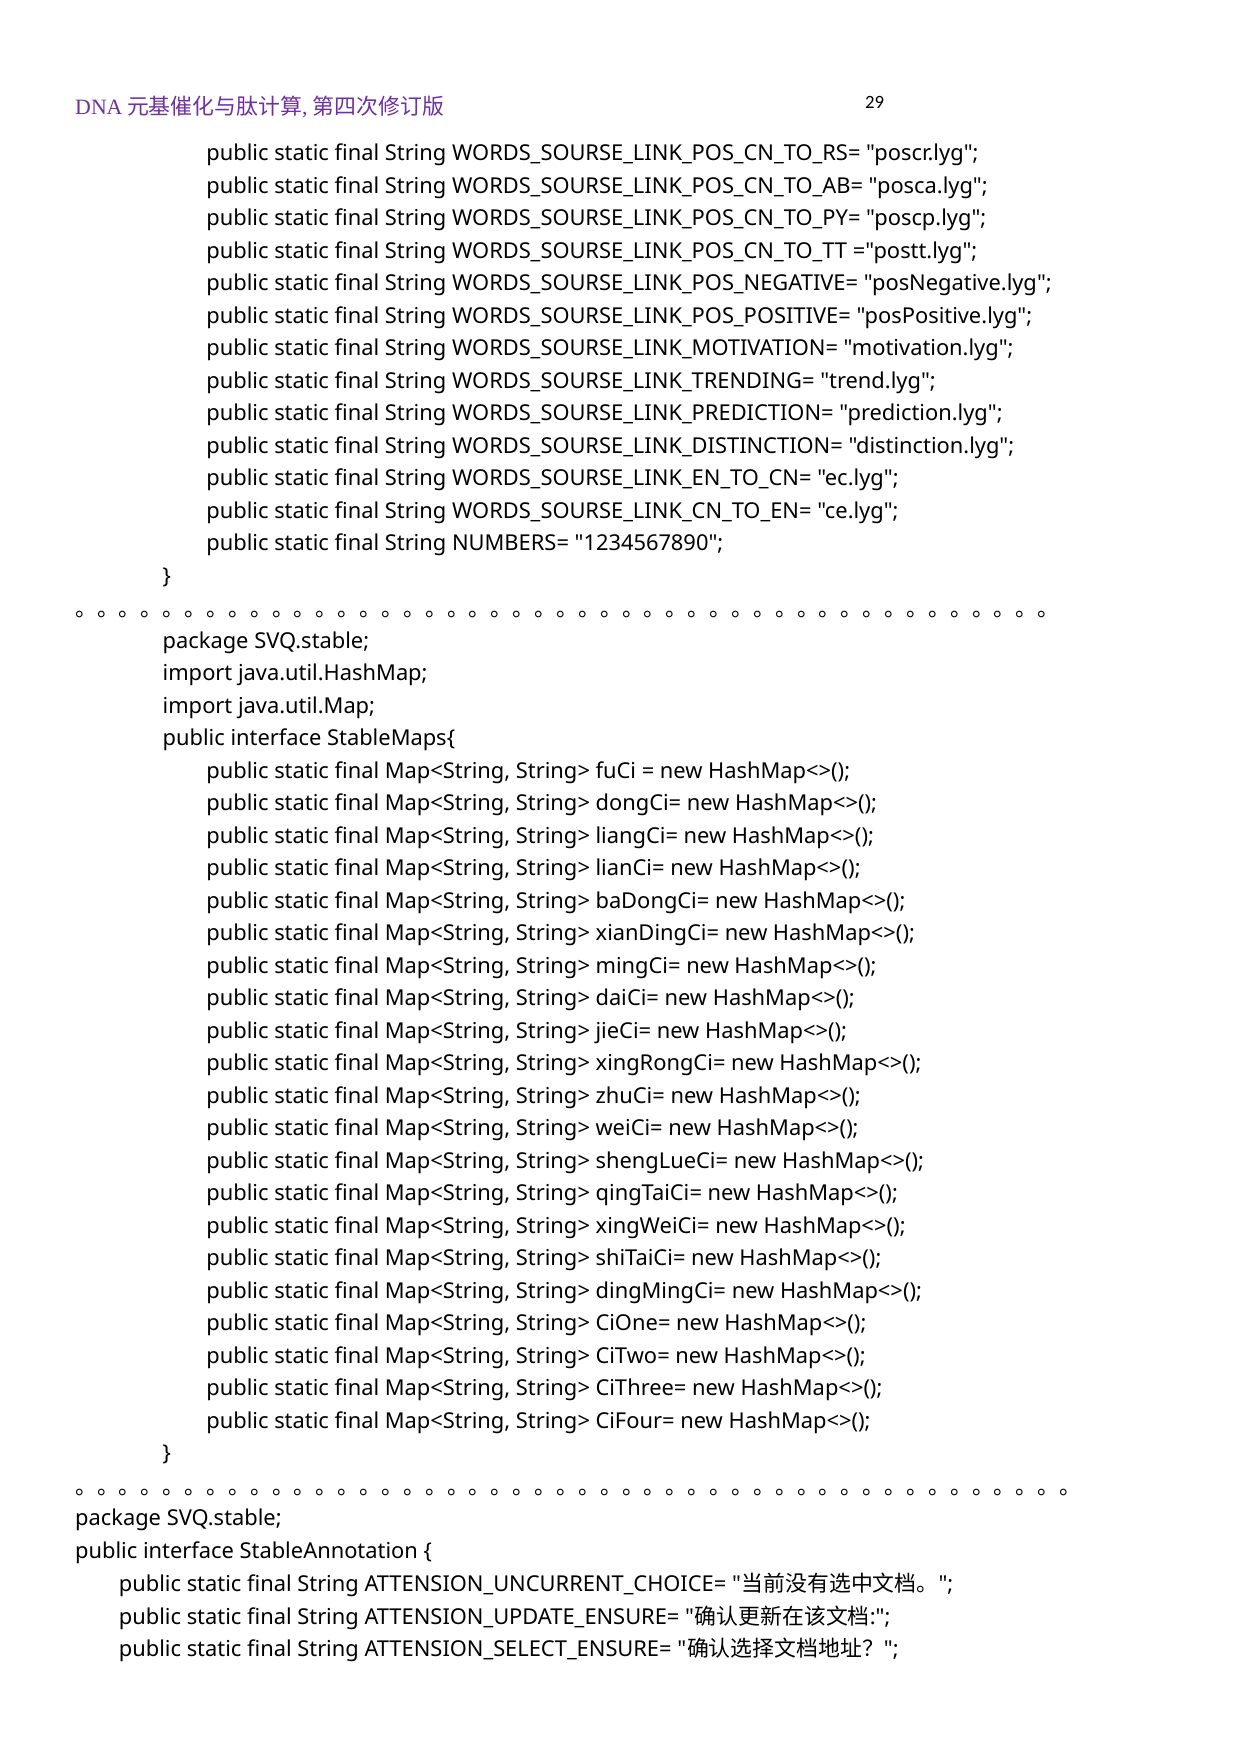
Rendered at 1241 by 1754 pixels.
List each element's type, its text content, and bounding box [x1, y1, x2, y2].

text 。。。。。。。。。。。。。。。。。。。。。。。。。。。。。。。。。。。。。。。。。。。。。。 [75, 1468, 1165, 1501]
text public static final Map<String, String> CiThree= new HashMap<>(); [119, 1371, 1165, 1403]
text public interface StableAnnotation { [75, 1533, 1165, 1566]
text public static final String WORDS_SOURSE_LINK_DISTINCTION= "distinction.lyg"; [119, 428, 1165, 461]
text public static final Map<String, String> shiTaiCi= new HashMap<>(); [119, 1241, 1165, 1273]
text public static final Map<String, String> fuCi = new HashMap<>(); [119, 753, 1165, 786]
text public static final String NUMBERS= "1234567890"; [119, 526, 1165, 558]
text public static final String WORDS_SOURSE_LINK_CN_TO_EN= "ce.lyg"; [119, 493, 1165, 526]
text public static final Map<String, String> xingWeiCi= new HashMap<>(); [119, 1208, 1165, 1241]
text public static final Map<String, String> baDongCi= new HashMap<>(); [119, 883, 1165, 916]
text import java.util.HashMap; [119, 656, 1165, 688]
text public interface StableMaps{ [119, 721, 1165, 753]
text public static final Map<String, String> dingMingCi= new HashMap<>(); [119, 1273, 1165, 1306]
text public static final Map<String, String> liangCi= new HashMap<>(); [119, 818, 1165, 851]
text public static final String WORDS_SOURSE_LINK_POS_NEGATIVE= "posNegative.lyg"; [119, 266, 1165, 298]
text public static final Map<String, String> jieCi= new HashMap<>(); [119, 1013, 1165, 1046]
text 。。。。。。。。。。。。。。。。。。。。。。。。。。。。。。。。。。。。。。。。。。。。。 [75, 591, 1165, 623]
text public static final Map<String, String> daiCi= new HashMap<>(); [119, 981, 1165, 1013]
text public static final String WORDS_SOURSE_LINK_POS_CN_TO_TT ="postt.lyg"; [119, 233, 1165, 266]
text public static final String WORDS_SOURSE_LINK_POS_CN_TO_PY= "poscp.lyg"; [119, 201, 1165, 233]
text package SVQ.stable; [119, 623, 1165, 656]
text public static final String WORDS_SOURSE_LINK_POS_CN_TO_RS= "poscr.lyg"; [119, 136, 1165, 168]
text public static final String WORDS_SOURSE_LINK_MOTIVATION= "motivation.lyg"; [119, 331, 1165, 363]
text public static final String ATTENSION_UPDATE_ENSURE= "确认更新在该文档:"; [75, 1598, 1165, 1631]
text public static final String ATTENSION_SELECT_ENSURE= "确认选择文档地址？"; [75, 1631, 1165, 1663]
text public static final Map<String, String> zhuCi= new HashMap<>(); [119, 1078, 1165, 1111]
text public static final Map<String, String> lianCi= new HashMap<>(); [119, 851, 1165, 883]
text public static final Map<String, String> shengLueCi= new HashMap<>(); [119, 1143, 1165, 1176]
text public static final Map<String, String> CiTwo= new HashMap<>(); [119, 1338, 1165, 1371]
text } [119, 1436, 1165, 1468]
text public static final String WORDS_SOURSE_LINK_TRENDING= "trend.lyg"; [119, 363, 1165, 396]
text public static final Map<String, String> xingRongCi= new HashMap<>(); [119, 1046, 1165, 1078]
text public static final Map<String, String> CiOne= new HashMap<>(); [119, 1306, 1165, 1338]
text public static final Map<String, String> mingCi= new HashMap<>(); [119, 948, 1165, 981]
text public static final Map<String, String> dongCi= new HashMap<>(); [119, 786, 1165, 818]
text public static final Map<String, String> CiFour= new HashMap<>(); [119, 1403, 1165, 1436]
text public static final String WORDS_SOURSE_LINK_POS_CN_TO_AB= "posca.lyg"; [119, 168, 1165, 201]
text public static final String ATTENSION_UNCURRENT_CHOICE= "当前没有选中文档。"; [75, 1566, 1165, 1598]
text import java.util.Map; [119, 688, 1165, 721]
text public static final String WORDS_SOURSE_LINK_PREDICTION= "prediction.lyg"; [119, 396, 1165, 428]
text package SVQ.stable; [75, 1501, 1165, 1533]
text public static final Map<String, String> weiCi= new HashMap<>(); [119, 1111, 1165, 1143]
text public static final String WORDS_SOURSE_LINK_POS_POSITIVE= "posPositive.lyg"; [119, 298, 1165, 331]
text public static final String WORDS_SOURSE_LINK_EN_TO_CN= "ec.lyg"; [119, 461, 1165, 493]
text public static final Map<String, String> qingTaiCi= new HashMap<>(); [119, 1176, 1165, 1208]
text public static final Map<String, String> xianDingCi= new HashMap<>(); [119, 916, 1165, 948]
text } [119, 558, 1165, 591]
